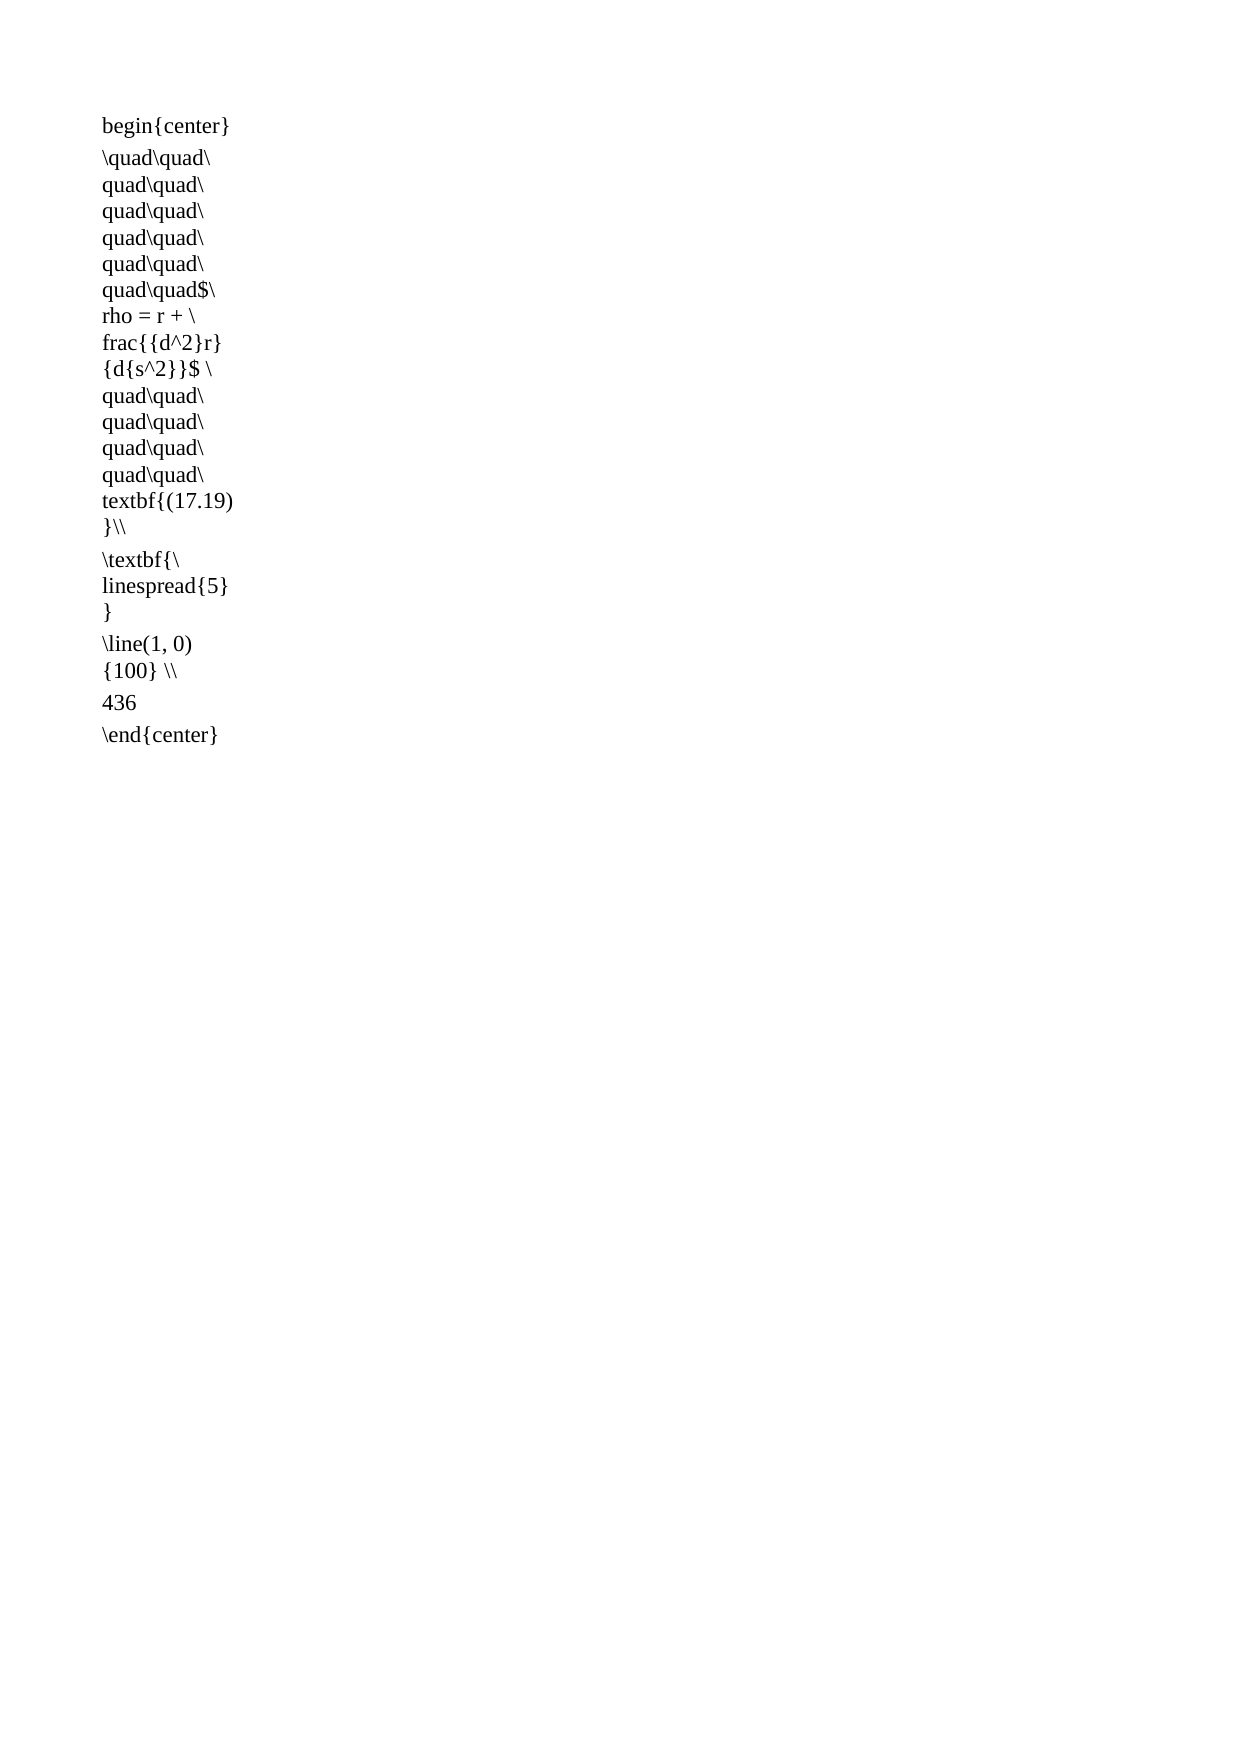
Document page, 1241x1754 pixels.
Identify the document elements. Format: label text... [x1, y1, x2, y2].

table_cell \textbf{\linespread{5}} [99, 543, 236, 628]
table_cell \end{center} [99, 718, 236, 751]
table_cell \begin{center} [99, 109, 236, 142]
table_cell 436 [99, 686, 236, 718]
table_cell \quad\quad\quad\quad\quad\quad\quad\quad\quad\quad\quad\quad$\rho = r + \frac{{d^2}r}{d{s^2}}$ \quad\quad\quad\quad\quad\quad\quad\quad\textbf{(17.19)}\\ [99, 142, 236, 543]
table_cell \line(1, 0){100} \\ [99, 628, 236, 686]
